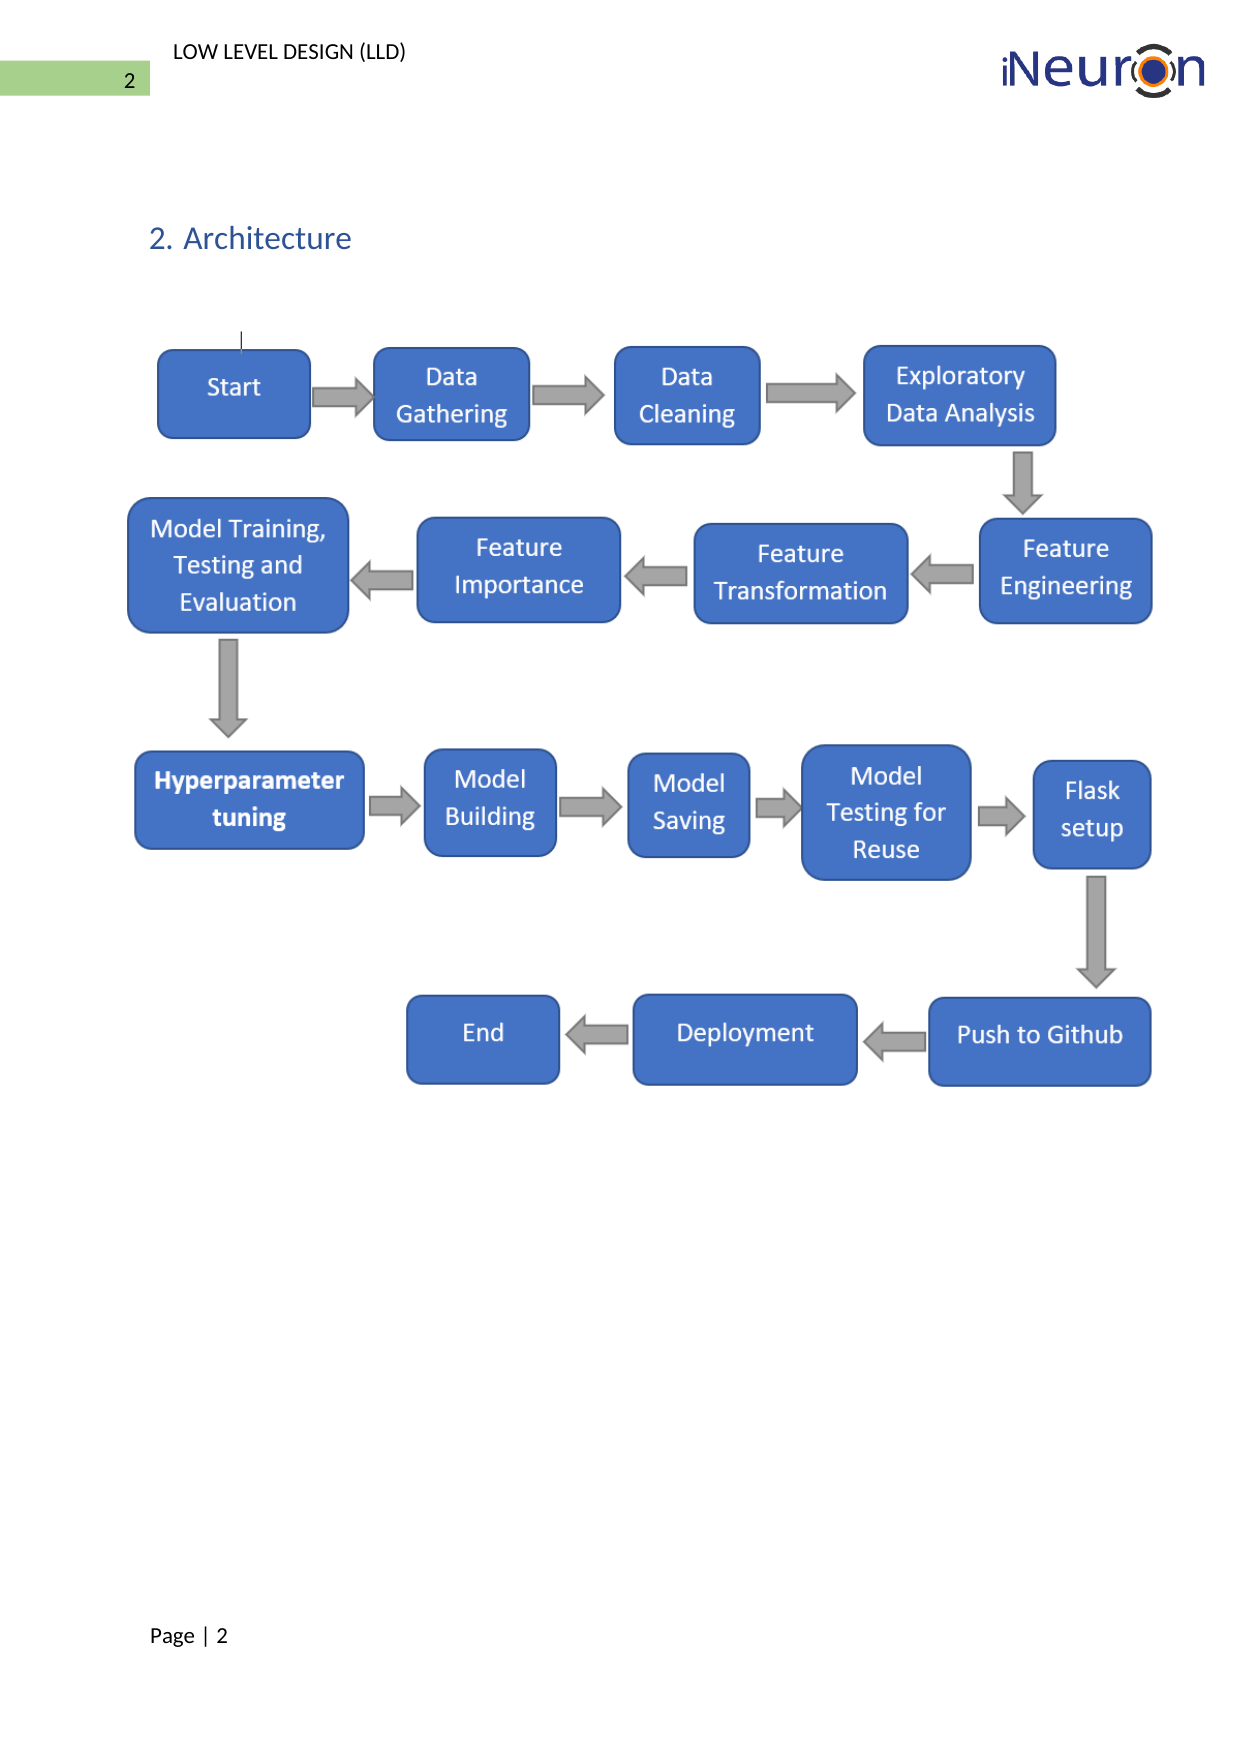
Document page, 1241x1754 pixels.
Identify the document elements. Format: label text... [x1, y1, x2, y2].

picture [125, 317, 1164, 1123]
picture [1002, 43, 1205, 98]
subtitle Architecture [148, 217, 1163, 257]
